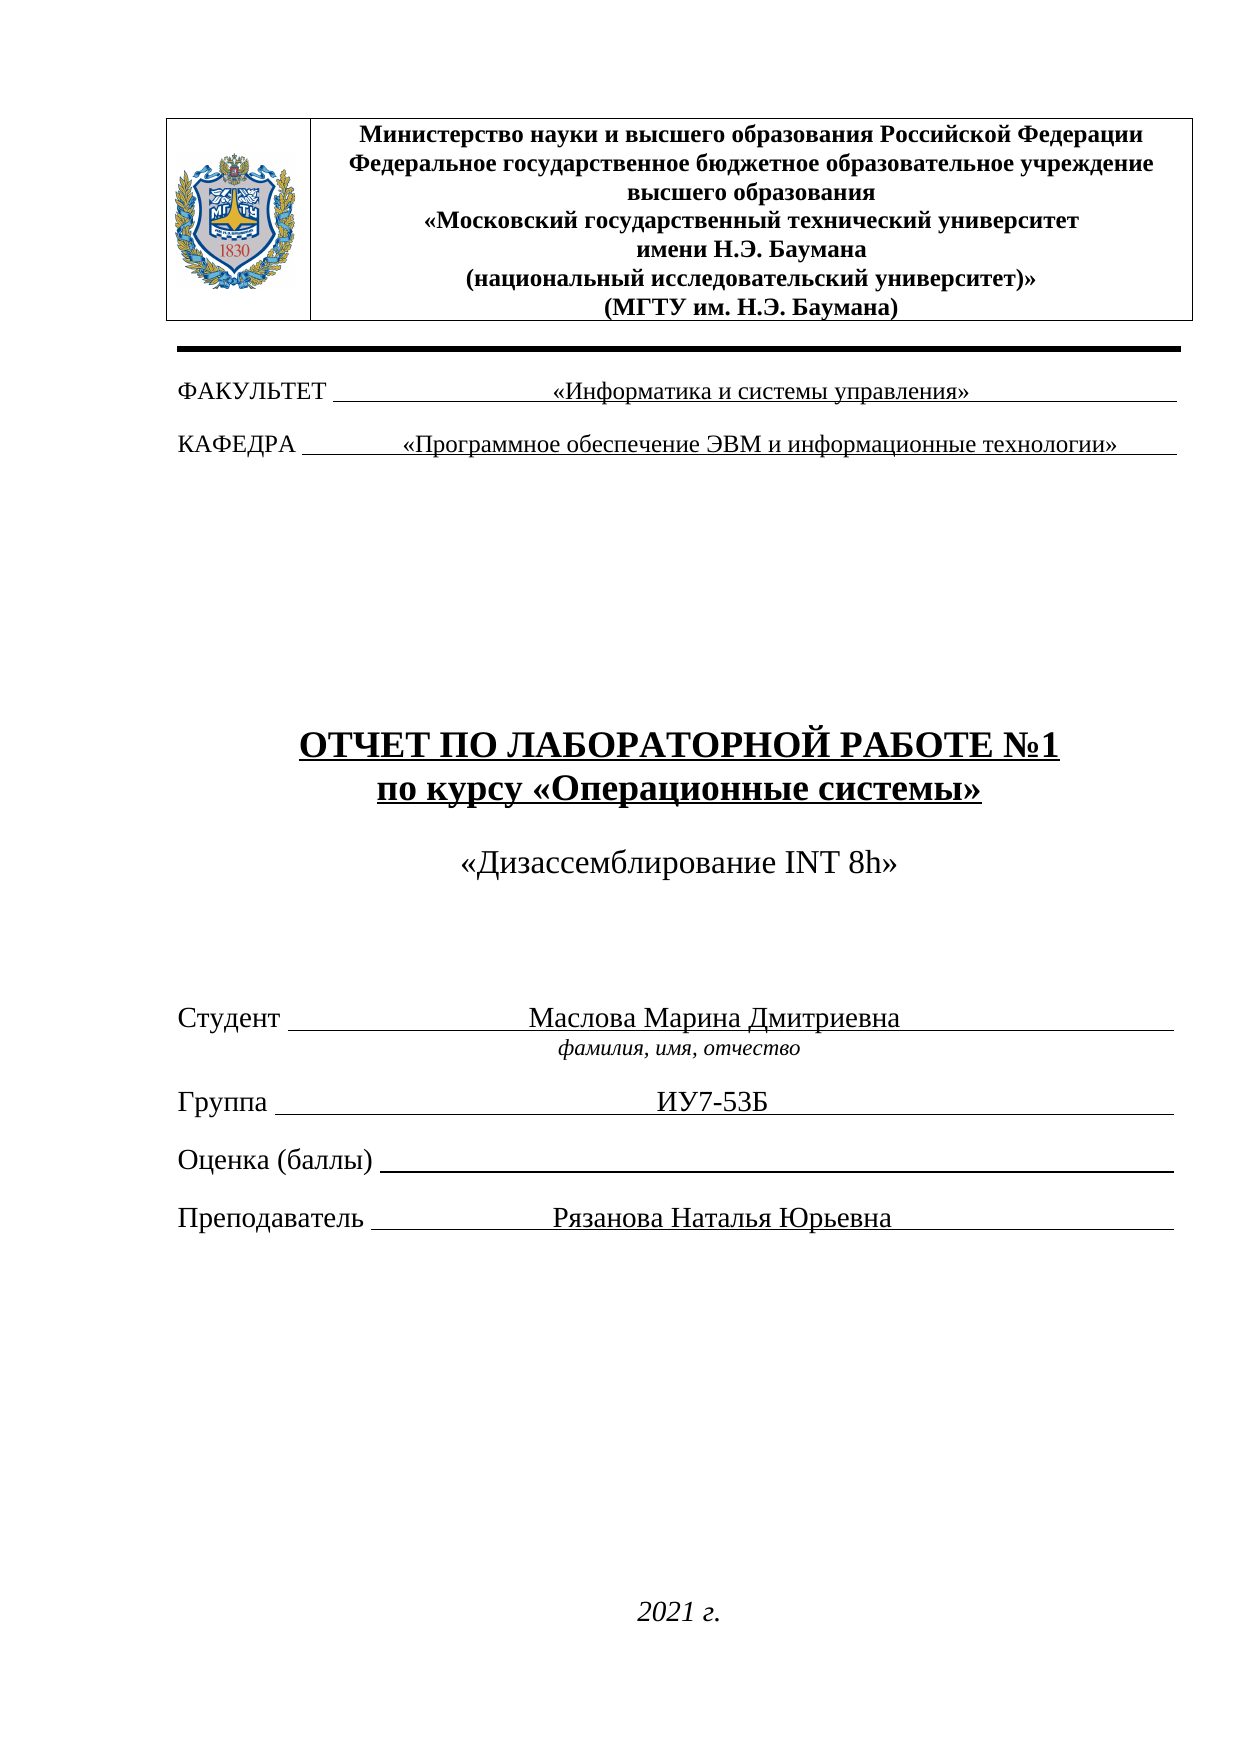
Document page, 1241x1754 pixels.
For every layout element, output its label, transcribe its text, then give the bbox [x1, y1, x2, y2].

table_header [167, 119, 310, 320]
text ФАКУЛЬТЕТ «Информатика и системы управления» [177, 376, 1181, 404]
text Студент Маслова Марина Дмитриевна [177, 1001, 1181, 1034]
picture [175, 153, 296, 288]
text Преподаватель Рязанова Наталья Юрьевна [177, 1200, 1181, 1233]
text фамилия, имя, отчество [177, 1034, 1181, 1060]
text «Дизассемблирование INT 8h» [177, 808, 1181, 904]
text ОТЧЕТ ПО ЛАБОРАТОРНОЙ РАБОТЕ №1 по курсу «Операционные системы» [177, 722, 1181, 808]
text Группа ИУ7-53Б [177, 1084, 1181, 1118]
table_header Министерство науки и высшего образования Российской Федерации Федеральное государственное бюджетное образовательное учреждение высшего образования «Московский государственный технический университет имени Н.Э. Баумана (национальный исследовательский университет)» (МГТУ им. Н.Э. Баумана) [311, 119, 1192, 320]
text Оценка (баллы) [177, 1142, 1181, 1176]
text 2021 г. [177, 1594, 1181, 1628]
text КАФЕДРА «Программное обеспечение ЭВМ и информационные технологии» [177, 429, 1181, 457]
